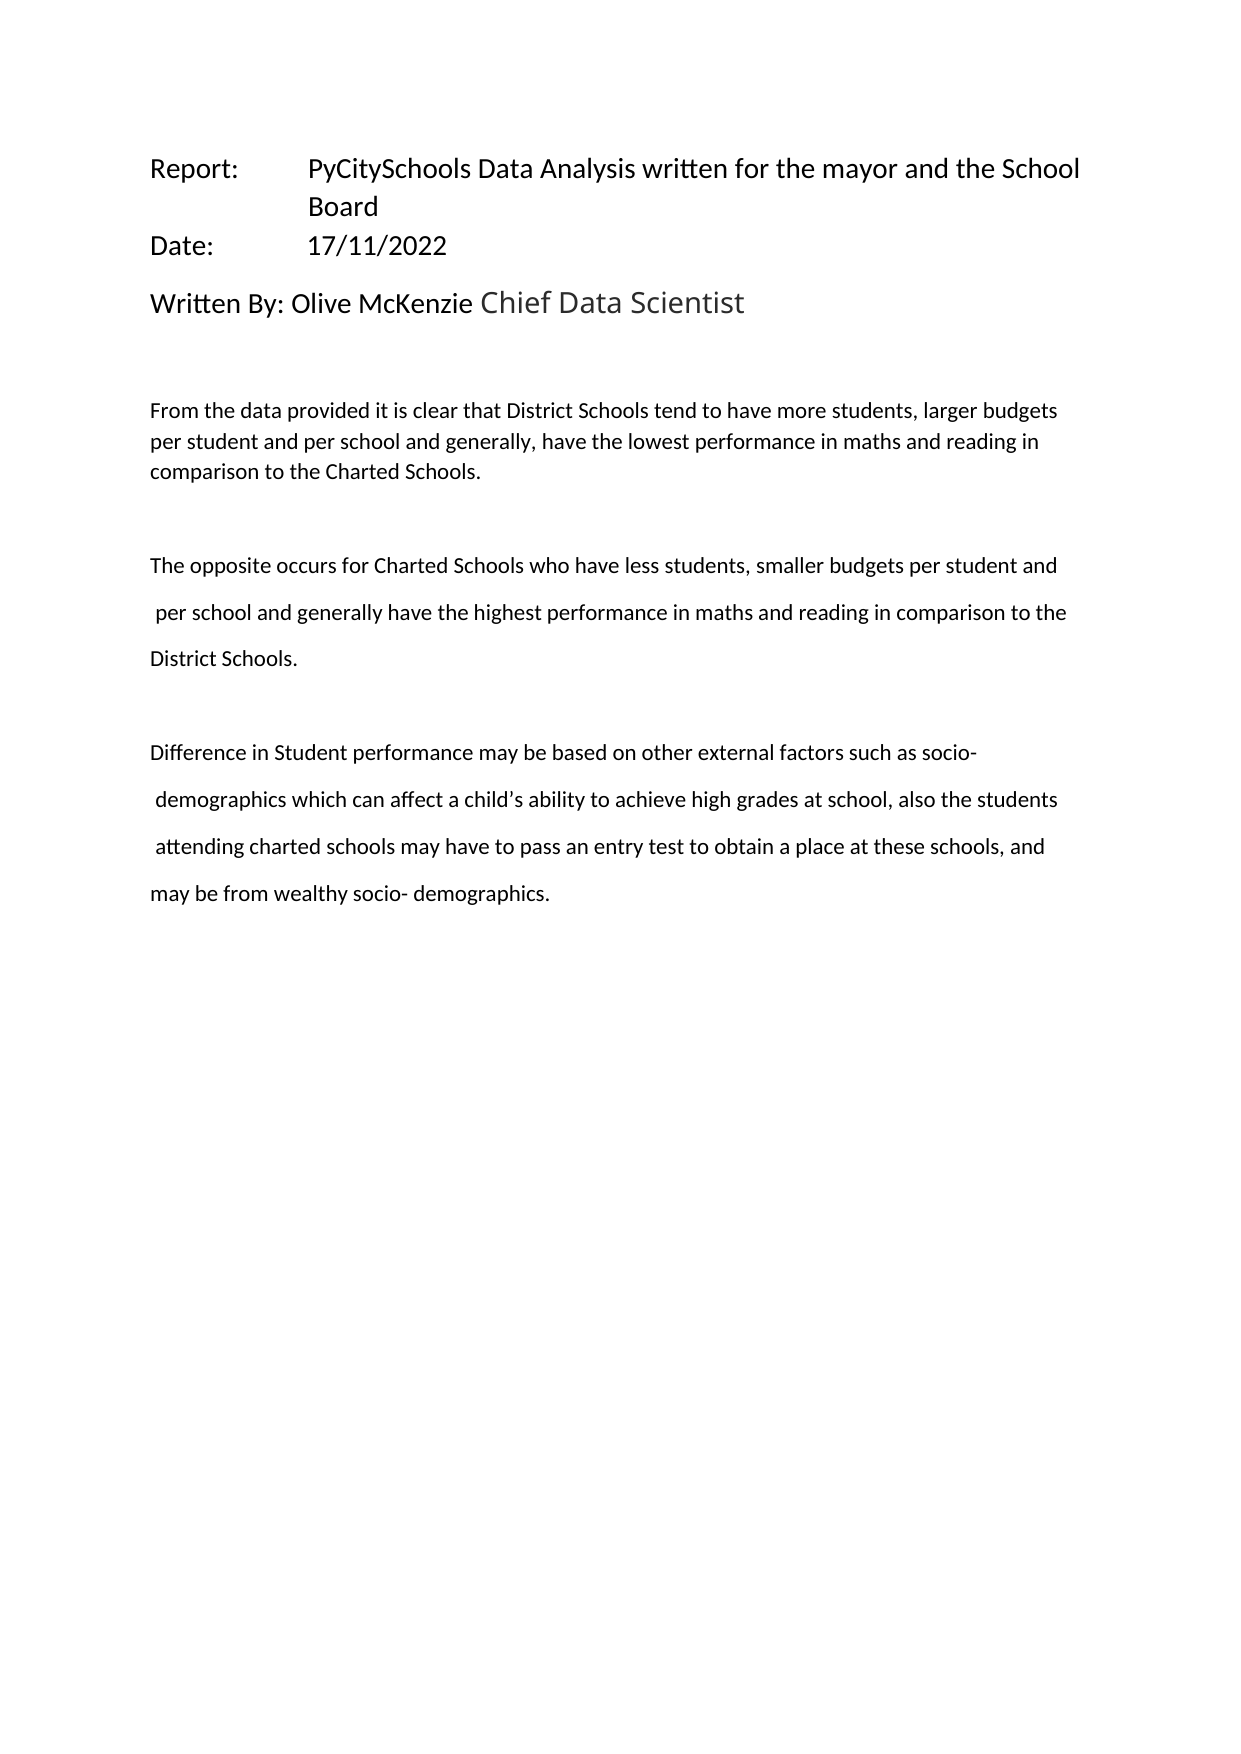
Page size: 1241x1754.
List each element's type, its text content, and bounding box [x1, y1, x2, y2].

text Date: 17/11/2022 [150, 227, 1090, 262]
text demographics which can affect a child’s ability to achieve high grades at school, also the students [150, 785, 1090, 813]
text Written By: Olive McKenzie Chief Data Scientist [150, 282, 1090, 322]
text attending charted schools may have to pass an entry test to obtain a place at these schools, and [150, 832, 1090, 860]
text District Schools. [150, 644, 1090, 672]
text The opposite occurs for Charted Schools who have less students, smaller budgets per student and [150, 551, 1090, 579]
text Difference in Student performance may be based on other external factors such as socio- [150, 738, 1090, 766]
text may be from wealthy socio- demographics. [150, 879, 1090, 907]
text From the data provided it is clear that District Schools tend to have more students, larger budgets per student and per school and generally, have the lowest performance in maths and reading in comparison to the Charted Schools. [150, 397, 1090, 485]
text per school and generally have the highest performance in maths and reading in comparison to the [150, 598, 1090, 626]
text Report: PyCitySchools Data Analysis written for the mayor and the School Board [150, 150, 1090, 224]
